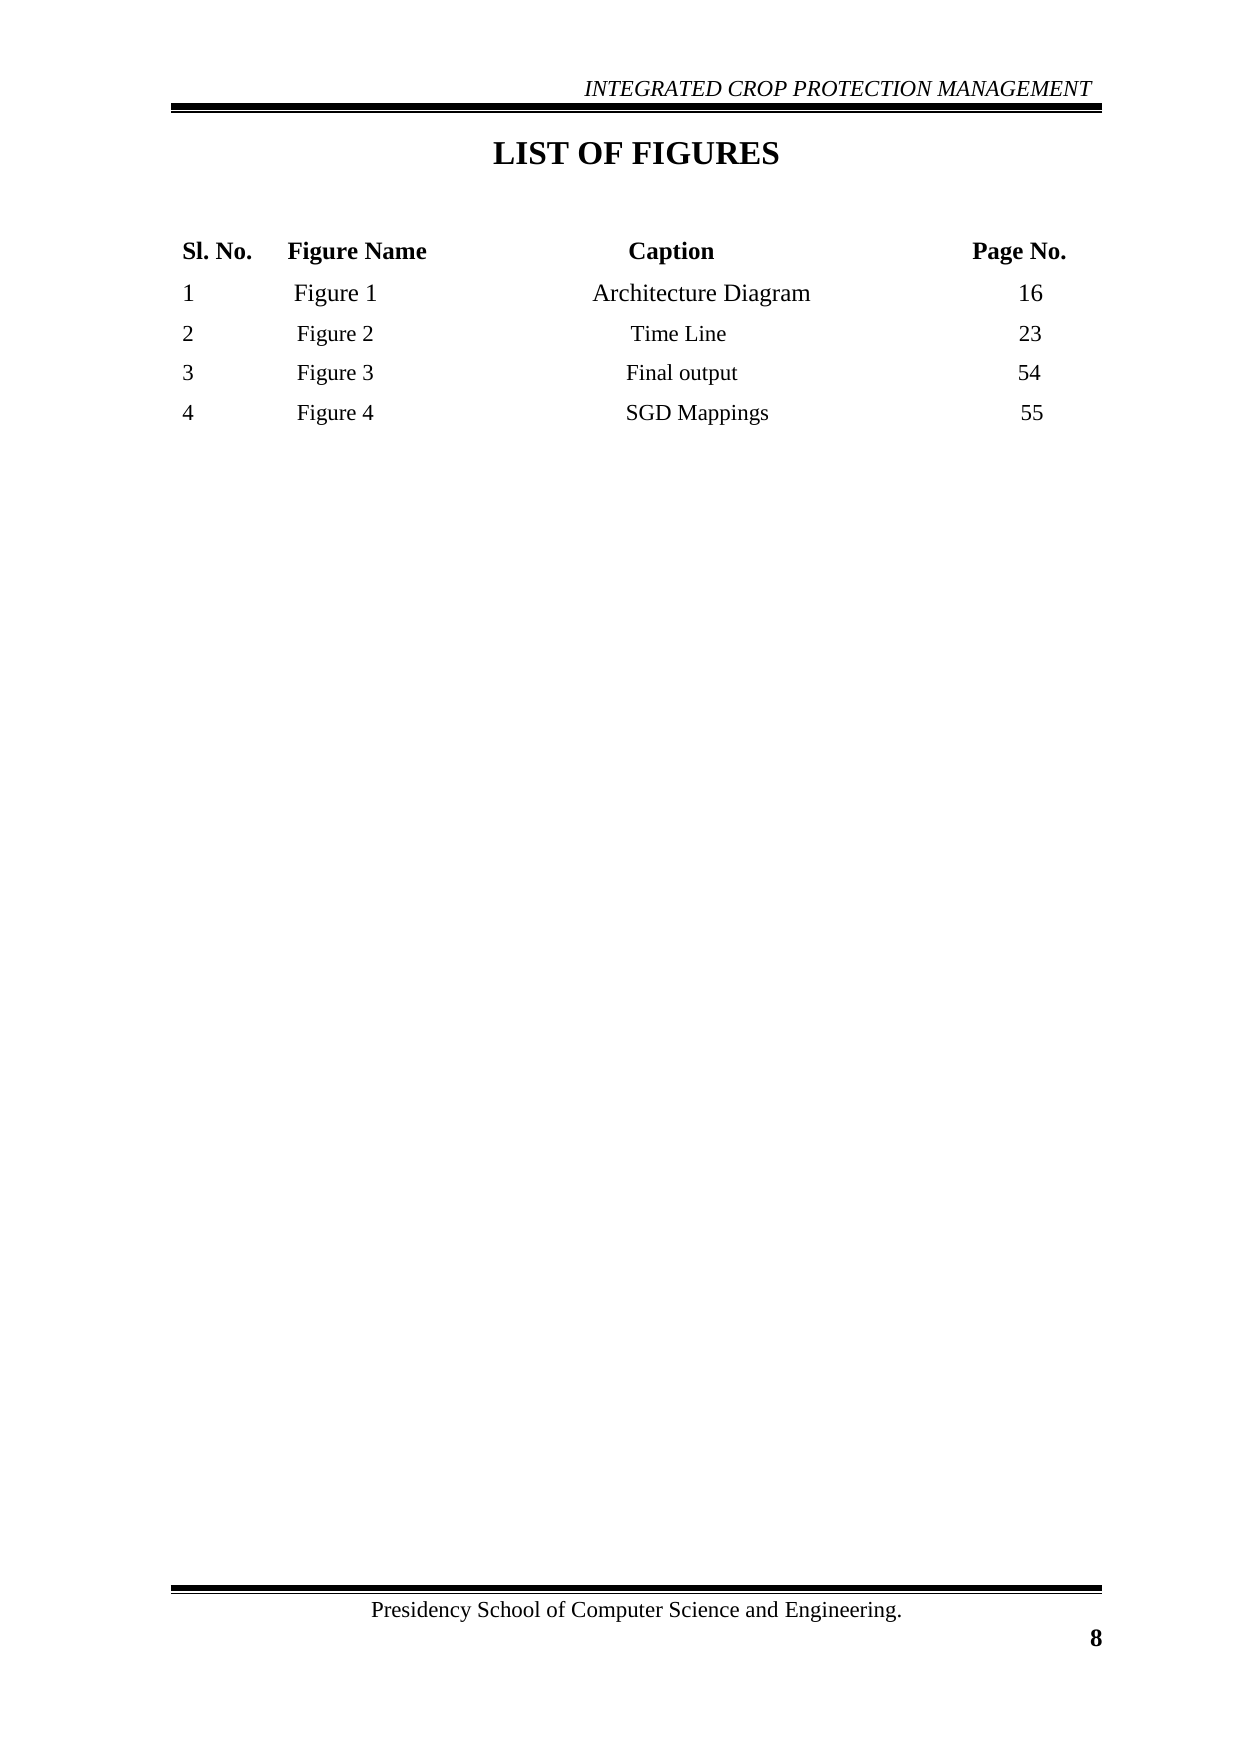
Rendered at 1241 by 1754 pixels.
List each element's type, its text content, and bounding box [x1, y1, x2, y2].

table_cell Figure 1 [276, 278, 442, 320]
table_header Caption [442, 236, 961, 278]
text 3 Figure 3 Final output 54 [171, 359, 1102, 386]
table_cell 1 [171, 278, 276, 320]
text 2 Figure 2 Time Line 23 [171, 320, 1102, 346]
table_header Figure Name [276, 236, 442, 278]
table_cell Architecture Diagram [442, 278, 961, 320]
text 4 Figure 4 SGD Mappings 55 [171, 399, 1102, 425]
table_header Sl. No. [171, 236, 276, 278]
table_header Page No. [961, 236, 1100, 278]
text LIST OF FIGURES [171, 133, 1102, 171]
table_cell 16 [961, 278, 1100, 320]
